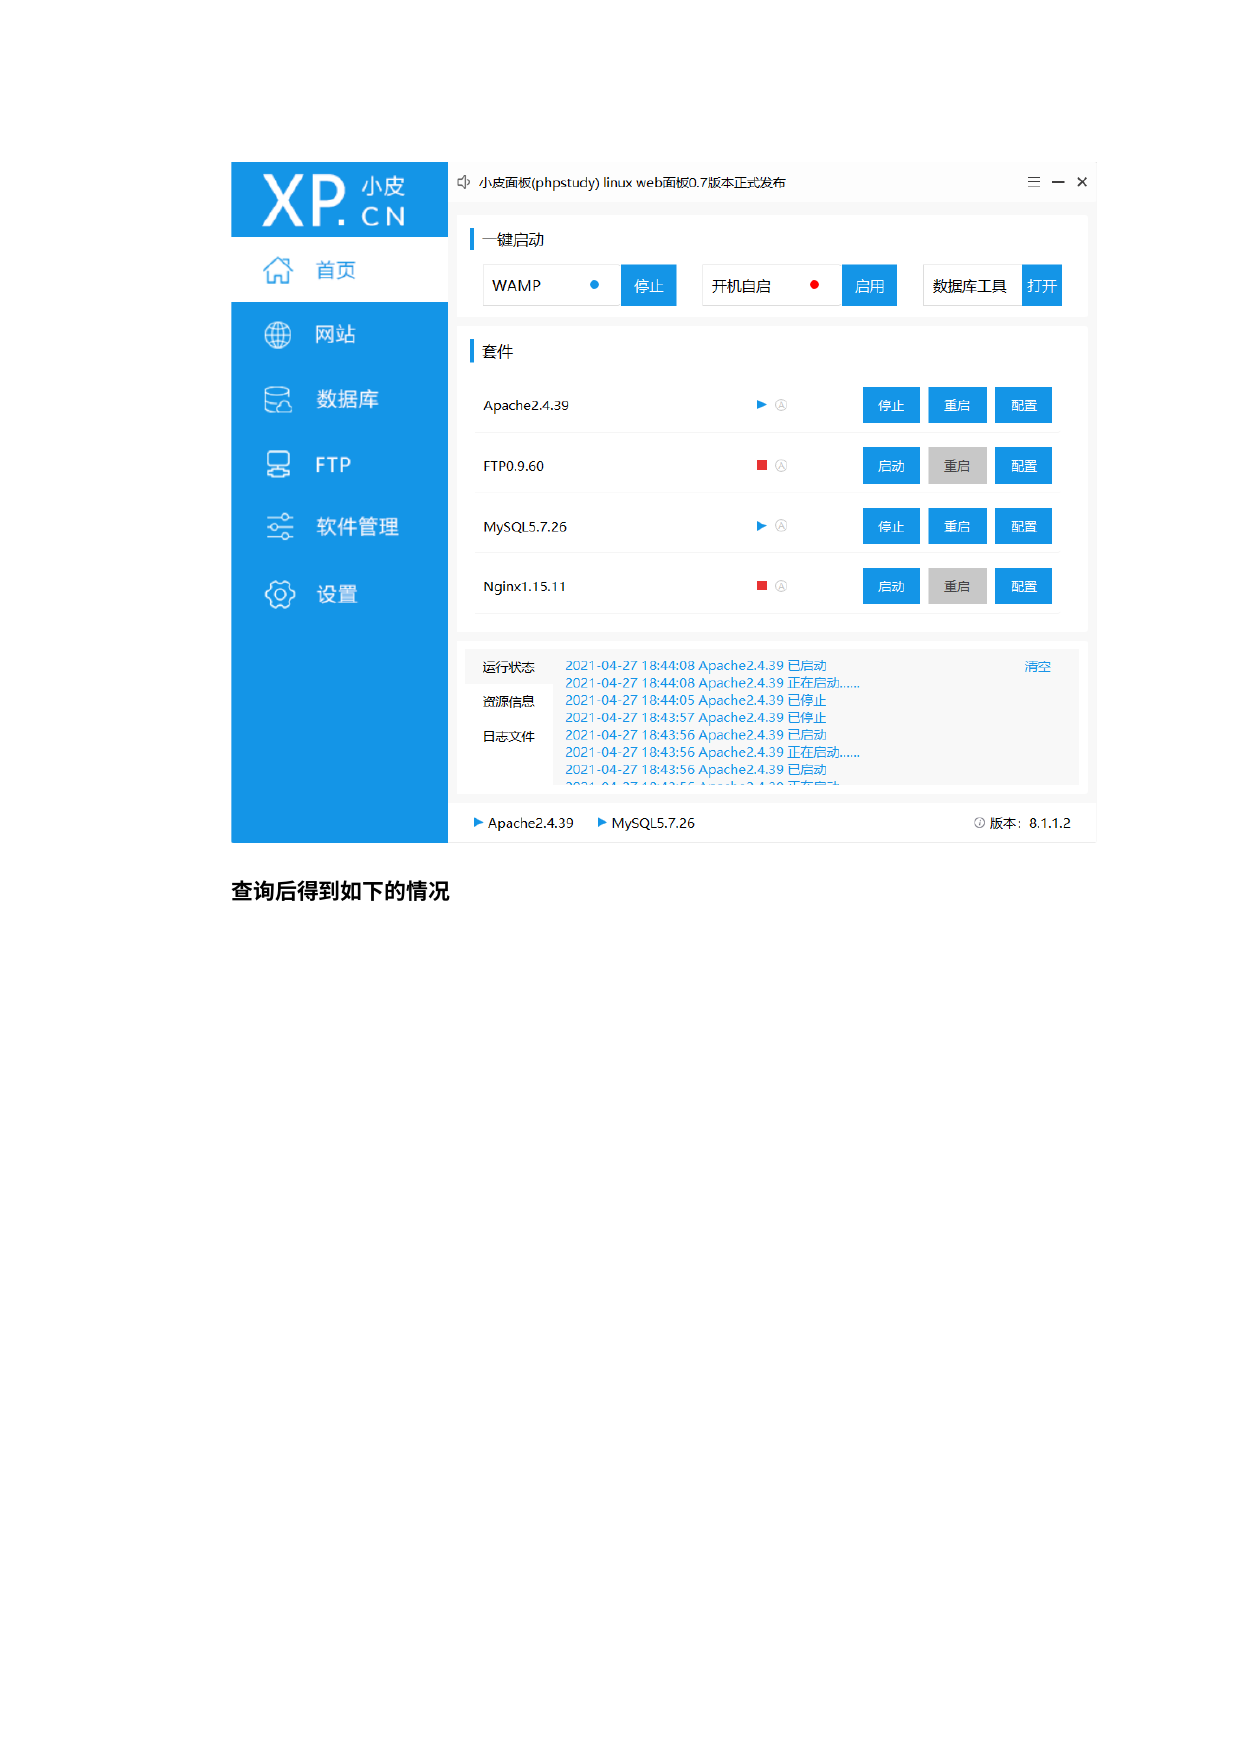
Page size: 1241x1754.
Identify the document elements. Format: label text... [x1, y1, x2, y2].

picture [231, 162, 1097, 843]
list 查询后得到如下的情况 [231, 873, 1053, 906]
